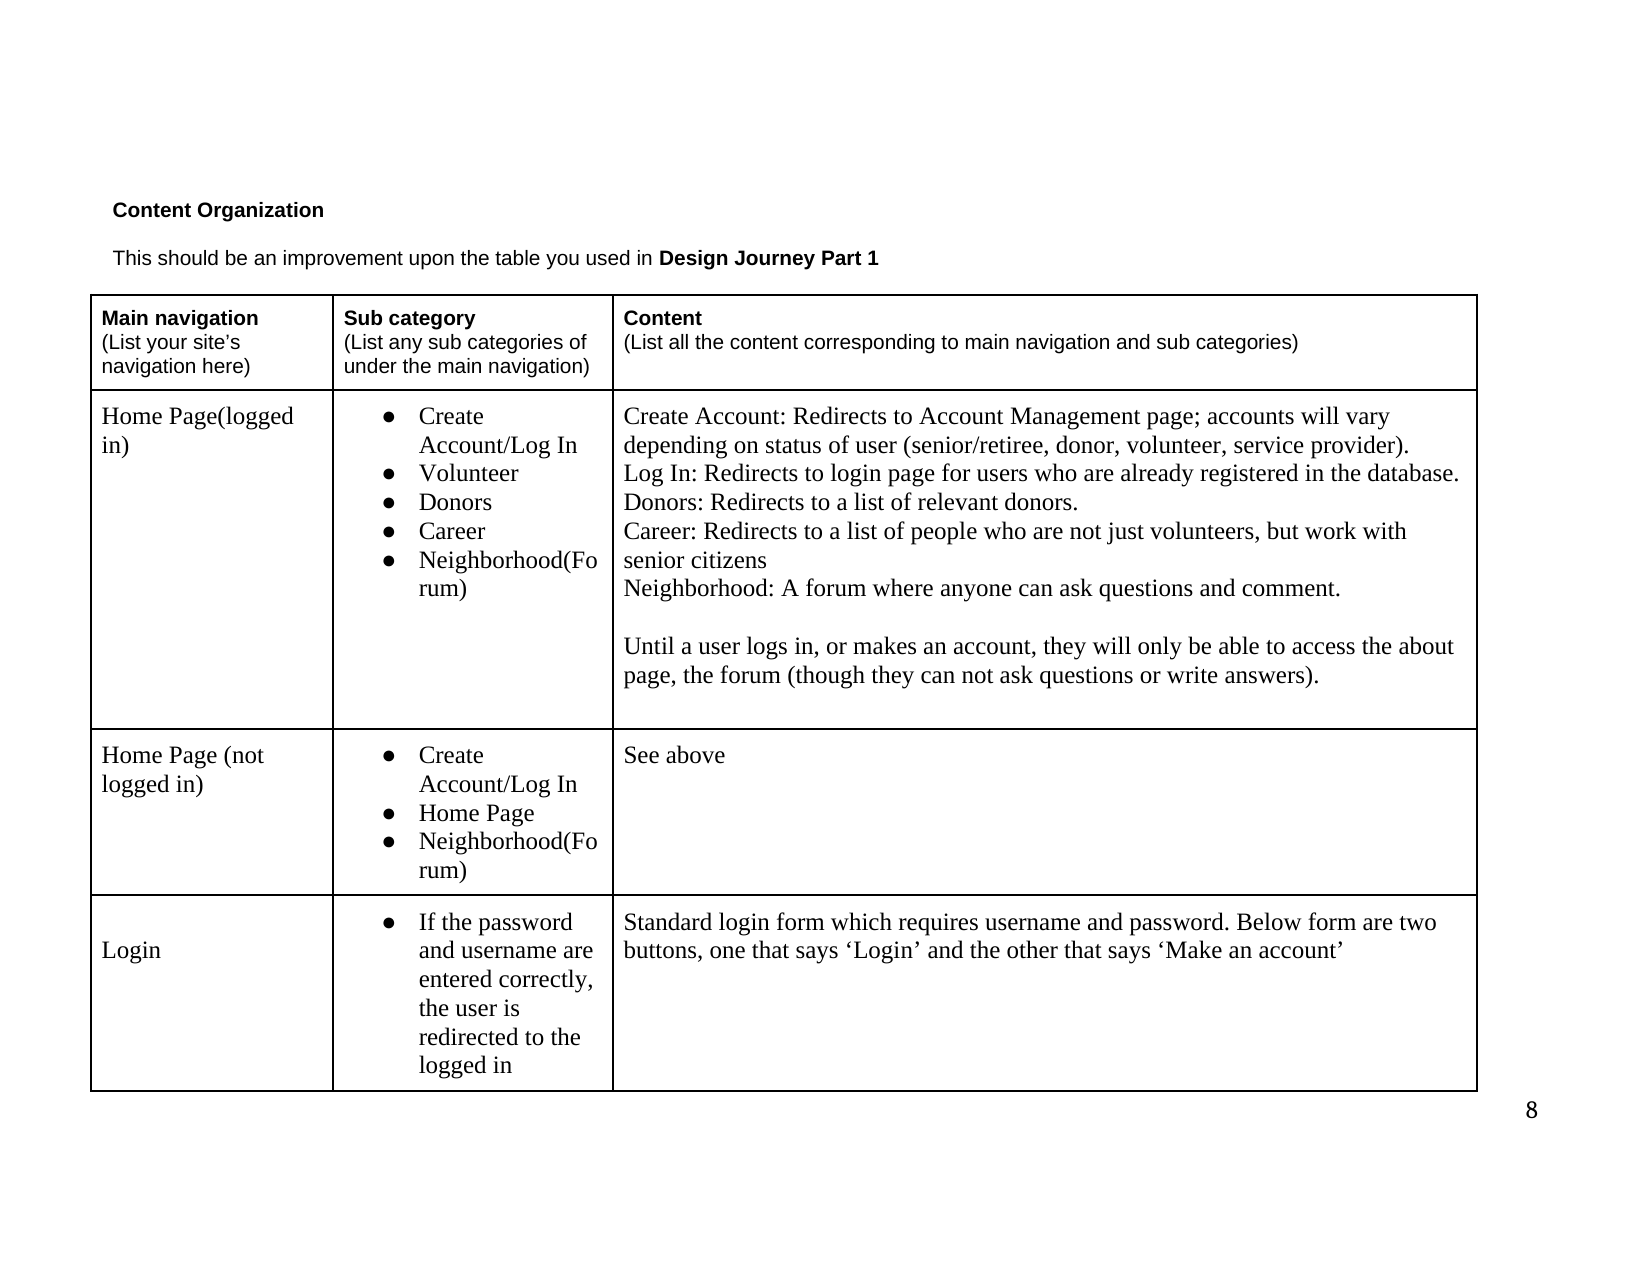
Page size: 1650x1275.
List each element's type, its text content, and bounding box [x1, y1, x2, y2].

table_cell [334, 896, 612, 1090]
text Content Organization [112, 198, 1537, 222]
table_cell Home Page (not logged in) [92, 730, 332, 894]
table_cell Create Account: Redirects to Account Management page; accounts will vary depending on status of user (senior/retiree, donor, volunteer, service provider). Log In: Redirects to login page for users who are already registered in the database. Donors: Redirects to a list of relevant donors. Career: Redirects to a list of people who are not just volunteers, but work with senior citizens Neighborhood: A forum where anyone can ask questions and comment. Until a user logs in, or makes an account, they will only be able to access the about page, the forum (though they can not ask questions or write answers). [614, 391, 1476, 728]
table_cell Login [92, 896, 332, 1090]
text This should be an improvement upon the table you used in Design Journey Part 1 [112, 246, 1537, 270]
table_cell See above [614, 730, 1476, 894]
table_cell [614, 896, 1476, 1090]
table_cell Home Page(logged in) [92, 391, 332, 728]
table_cell Create Account/Log In Home Page Neighborhood(Forum) [334, 730, 612, 894]
table_header Main navigation (List your site’s navigation here) [92, 296, 332, 388]
table_cell Create Account/Log In Volunteer Donors Career Neighborhood(Forum) [334, 391, 612, 728]
table_header Sub category (List any sub categories of under the main navigation) [334, 296, 612, 388]
table_header Content (List all the content corresponding to main navigation and sub categories) [614, 296, 1476, 388]
